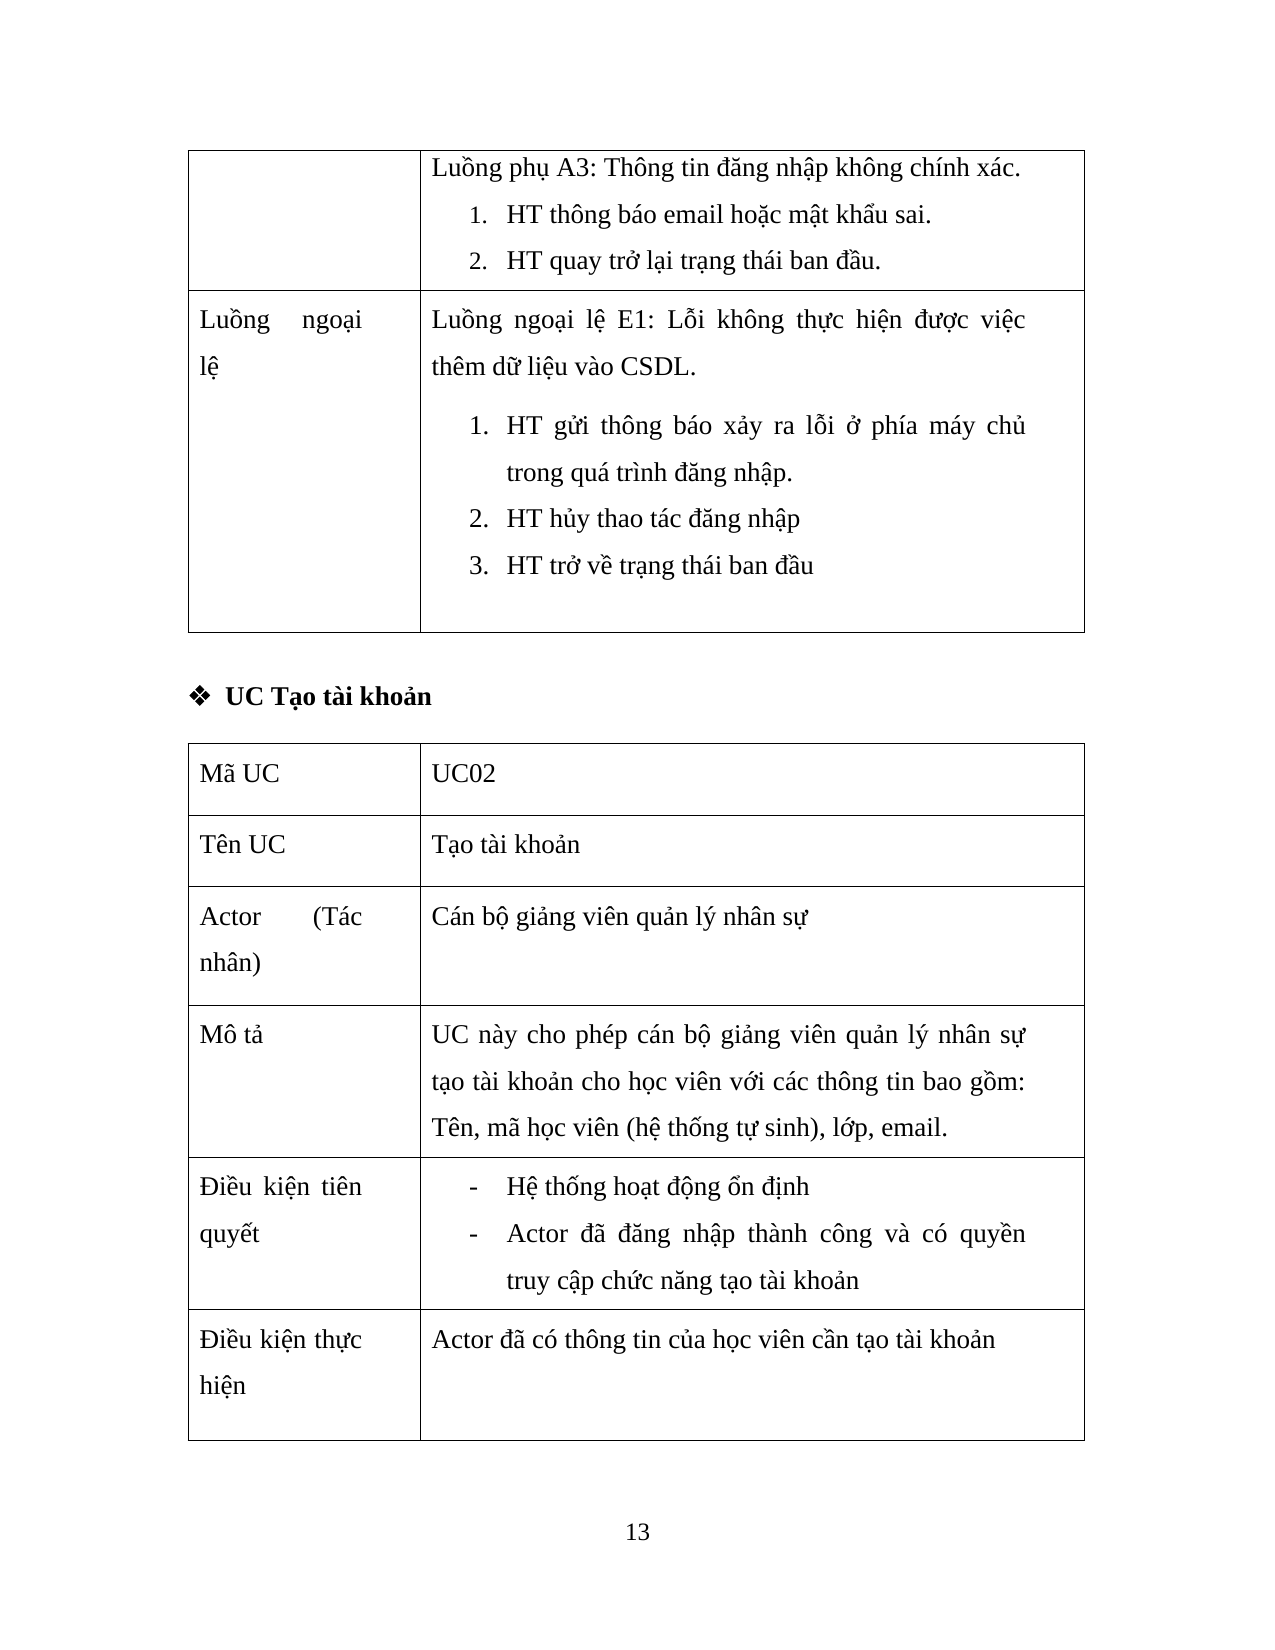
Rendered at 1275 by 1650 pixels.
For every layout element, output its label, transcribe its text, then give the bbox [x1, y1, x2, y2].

table_cell Điều kiện tiên quyết [189, 1158, 420, 1309]
table_cell Tạo tài khoản [421, 816, 1084, 886]
table_cell Actor đã có thông tin của học viên cần tạo tài khoản [421, 1310, 1084, 1440]
table_cell Hệ thống hoạt động ổn định Actor đã đăng nhập thành công và có quyền truy cập chức năng tạo tài khoản [421, 1158, 1084, 1309]
table_cell Tên UC [189, 816, 420, 886]
list UC Tạo tài khoản [187, 680, 1125, 711]
table_cell Điều kiện thực hiện [189, 1310, 420, 1440]
table_cell Cán bộ giảng viên quản lý nhân sự [421, 887, 1084, 1004]
table_cell Luồng ngoại lệ E1: Lỗi không thực hiện được việc thêm dữ liệu vào CSDL. HT gửi thông báo xảy ra lỗi ở phía máy chủ trong quá trình đăng nhập. HT hủy thao tác đăng nhập HT trở về trạng thái ban đầu [421, 291, 1084, 632]
table_cell Luồng ngoại lệ [189, 291, 420, 632]
table_cell Actor (Tác nhân) [189, 887, 420, 1004]
table_header Mã UC [189, 744, 420, 815]
table_cell UC này cho phép cán bộ giảng viên quản lý nhân sự tạo tài khoản cho học viên với các thông tin bao gồm: Tên, mã học viên (hệ thống tự sinh), lớp, email. [421, 1006, 1084, 1157]
table_header UC02 [421, 744, 1084, 815]
table_cell Luồng phụ A3: Thông tin đăng nhập không chính xác. HT thông báo email hoặc mật khẩu sai. HT quay trở lại trạng thái ban đầu. [421, 151, 1084, 290]
table_cell Mô tả [189, 1006, 420, 1157]
